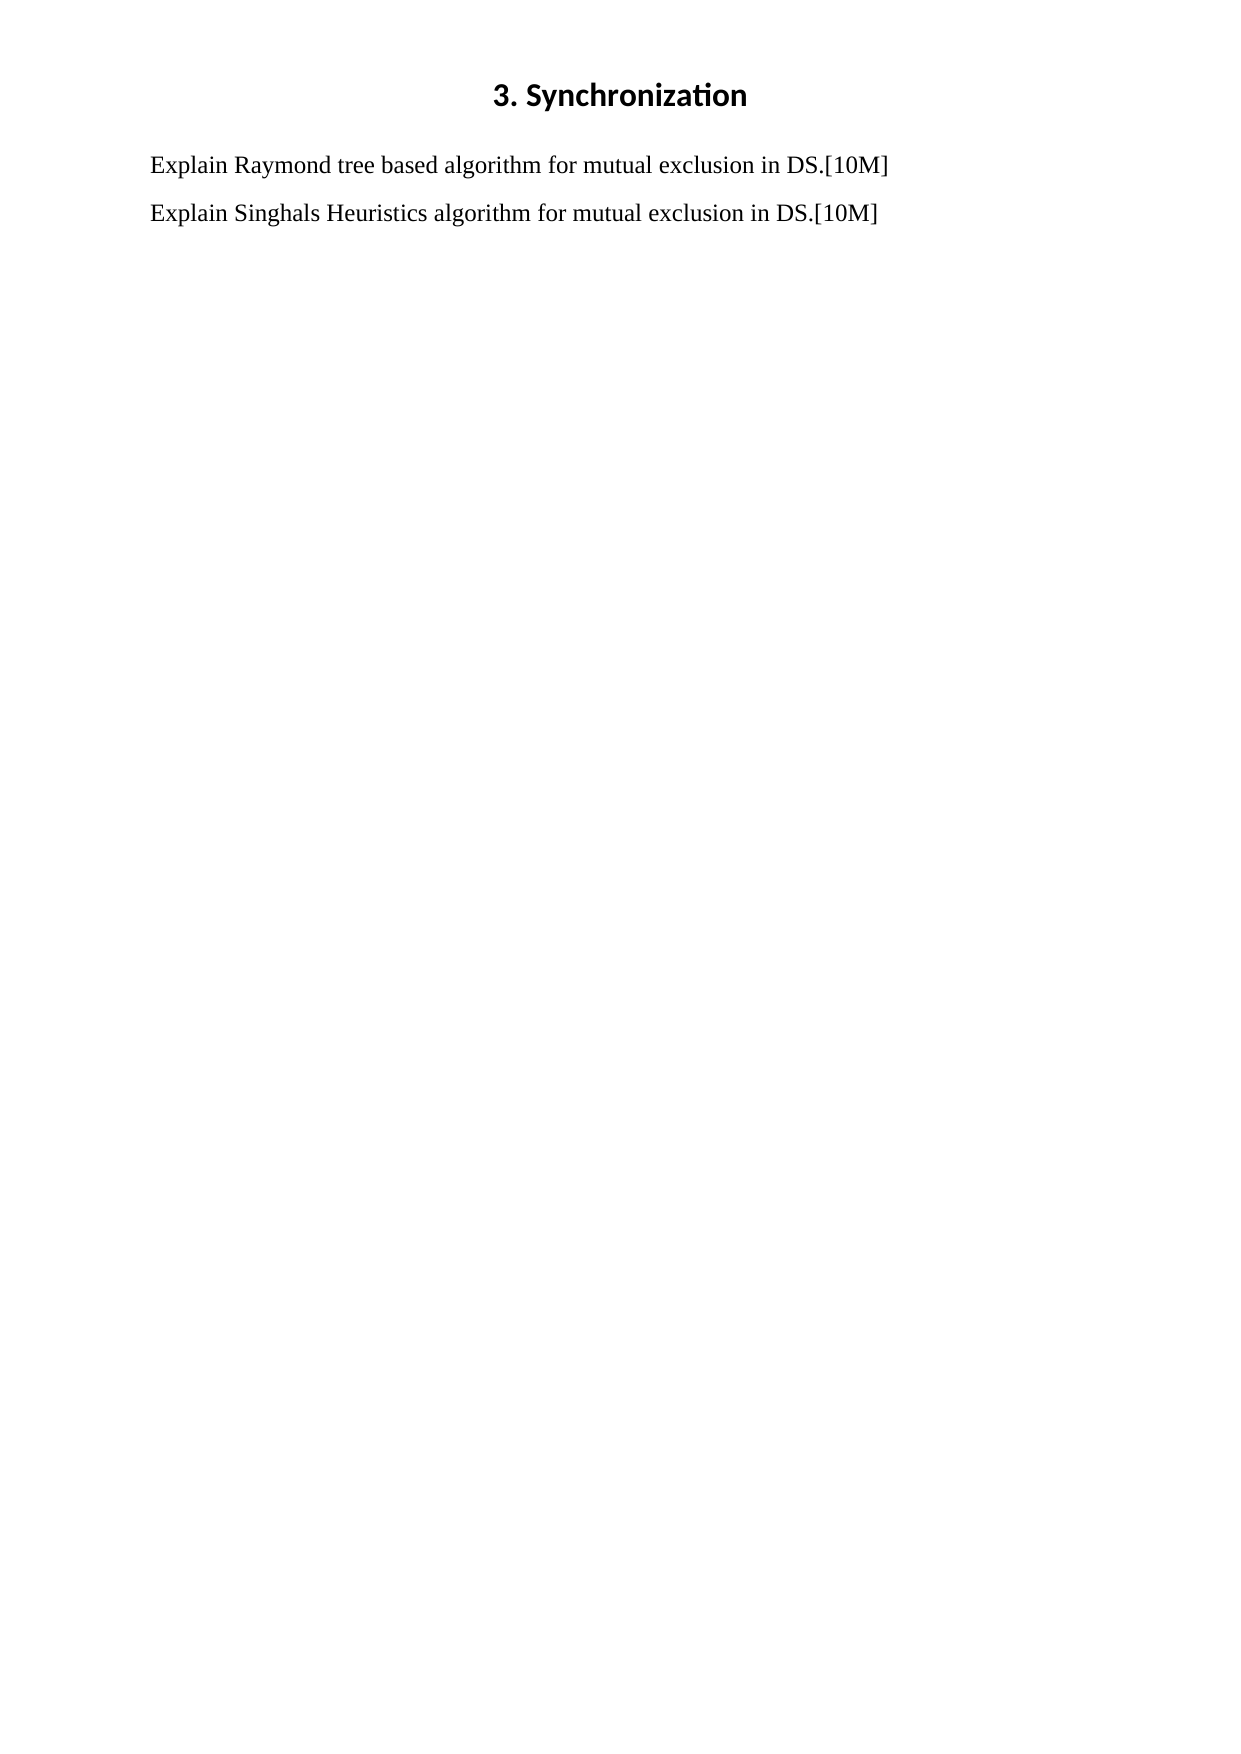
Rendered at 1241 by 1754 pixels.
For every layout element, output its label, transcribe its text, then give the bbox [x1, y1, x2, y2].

text Explain Raymond tree based algorithm for mutual exclusion in DS.[10M] [150, 150, 1090, 179]
text Explain Singhals Heuristics algorithm for mutual exclusion in DS.[10M] [150, 198, 1090, 226]
